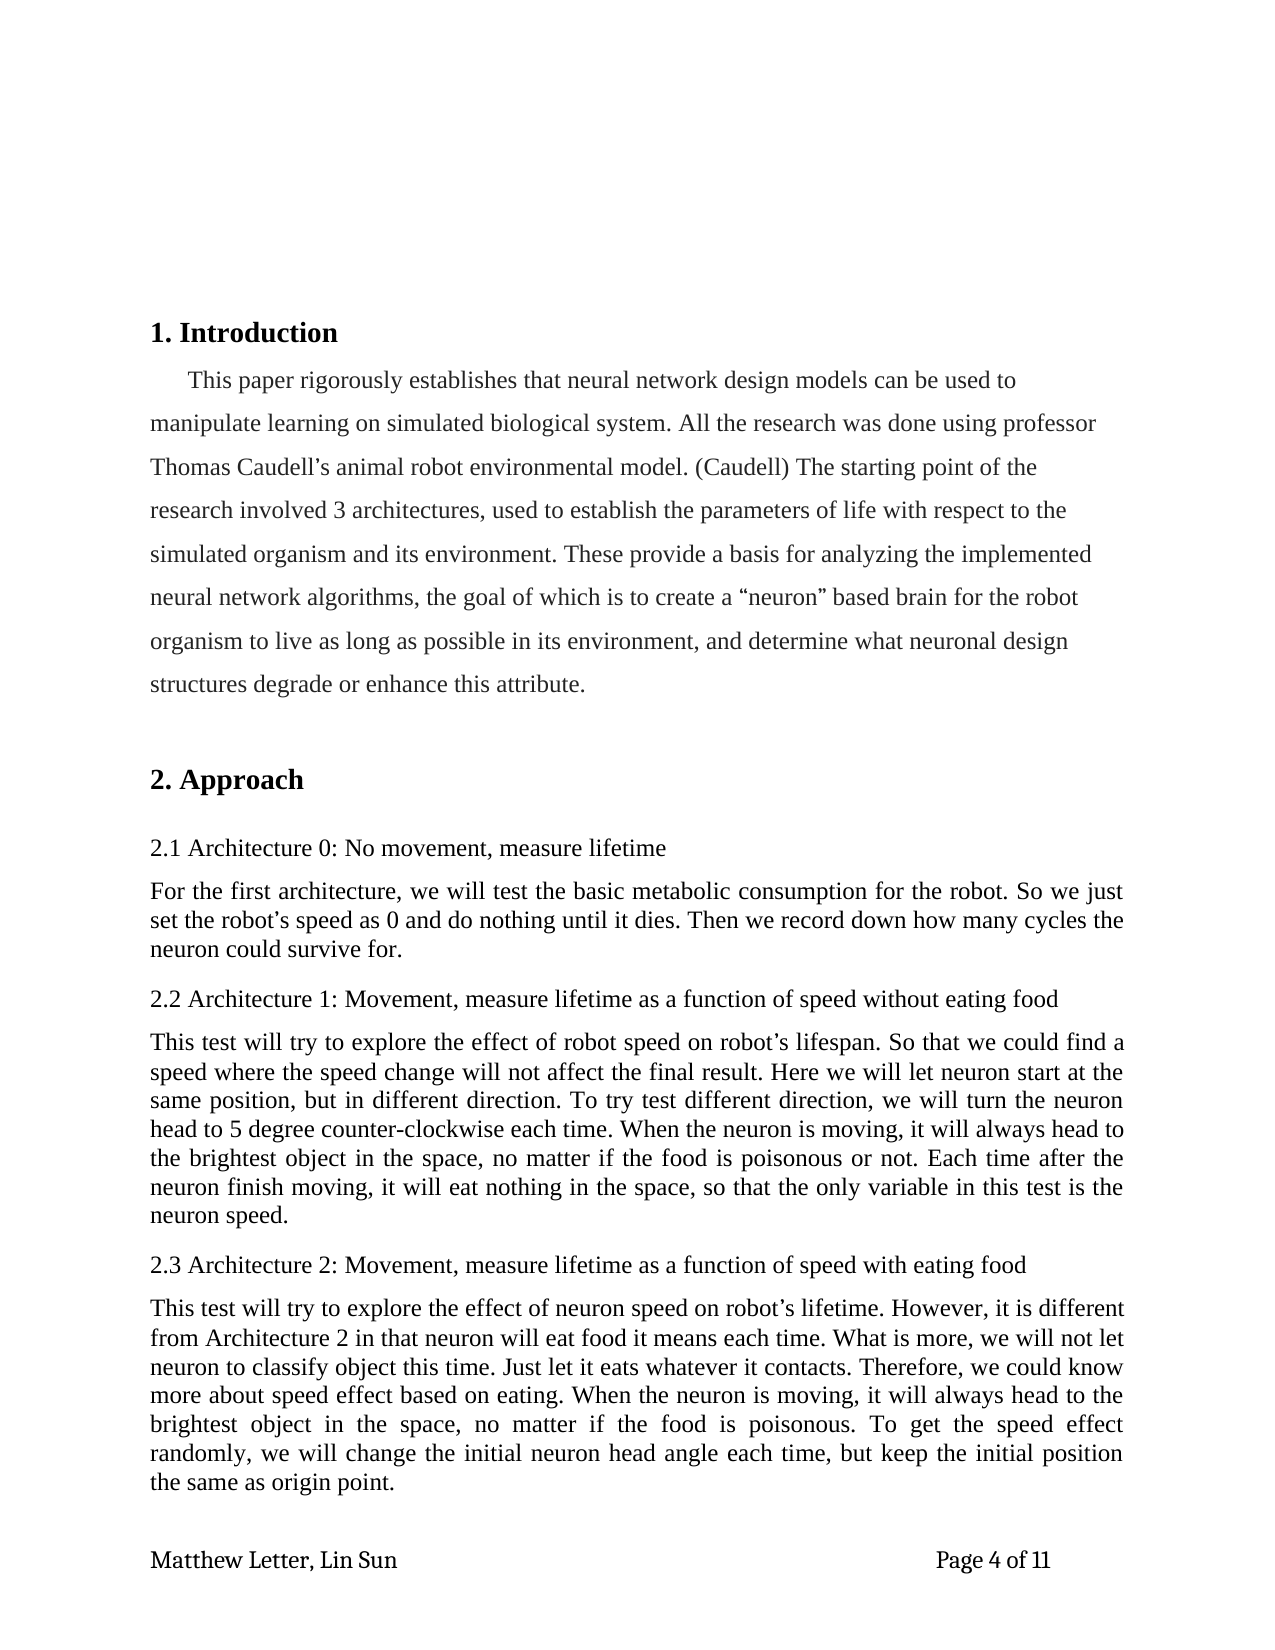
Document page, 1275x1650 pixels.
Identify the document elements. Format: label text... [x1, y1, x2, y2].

subtitle 2. Approach [150, 762, 1125, 796]
text This test will try to explore the effect of neuron speed on robot’s lifetime. However, it is different from Architecture 2 in that neuron will eat food it means each time. What is more, we will not let neuron to classify object this time. Just let it eats whatever it contacts. Therefore, we could know more about speed effect based on eating. When the neuron is moving, it will always head to the brightest object in the space, no matter if the food is poisonous. To get the speed effect randomly, we will change the initial neuron head angle each time, but keep the initial position the same as origin point. [150, 1293, 1125, 1495]
text For the first architecture, we will test the basic metabolic consumption for the robot. So we just set the robot’s speed as 0 and do nothing until it dies. Then we record down how many cycles the neuron could survive for. [150, 876, 1125, 963]
subtitle 1. Introduction [150, 315, 1125, 348]
text This test will try to explore the effect of robot speed on robot’s lifespan. So that we could find a speed where the speed change will not affect the final result. Here we will let neuron start at the same position, but in different direction. To try test different direction, we will turn the neuron head to 5 degree counter-clockwise each time. When the neuron is moving, it will always head to the brightest object in the space, no matter if the food is poisonous or not. Each time after the neuron finish moving, it will eat nothing in the space, so that the only variable in this test is the neuron speed. [150, 1027, 1125, 1229]
subtitle 2.3 Architecture 2: Movement, measure lifetime as a function of speed with eating food [150, 1250, 1125, 1279]
subtitle 2.1 Architecture 0: No movement, measure lifetime [150, 833, 1125, 862]
text This paper rigorously establishes that neural network design models can be used to manipulate learning on simulated biological system. All the research was done using professor Thomas Caudell’s animal robot environmental model. ADDIN EN.CITE <EndNote><Cite><Author>Thomas Caudell</Author><DisplayText> (Caudell)</DisplayText><record><ref-type name="Generic">13</ref-type><contributors><authors><author>Thomas Caudell</author></authors></contributors><titles/><title>Flatworld</title><periodical/><dates><year/><pub-dates/></dates></record></Cite></EndNote> (Caudell) The starting point of the research involved 3 architectures, used to establish the parameters of life with respect to the simulated organism and its environment. These provide a basis for analyzing the implemented neural network algorithms, the goal of which is to create a “neuron” based brain for the robot organism to live as long as possible in its environment, and determine what neuronal design structures degrade or enhance this attribute. [150, 365, 1125, 698]
subtitle 2.2 Architecture 1: Movement, measure lifetime as a function of speed without eating food [150, 984, 1125, 1013]
